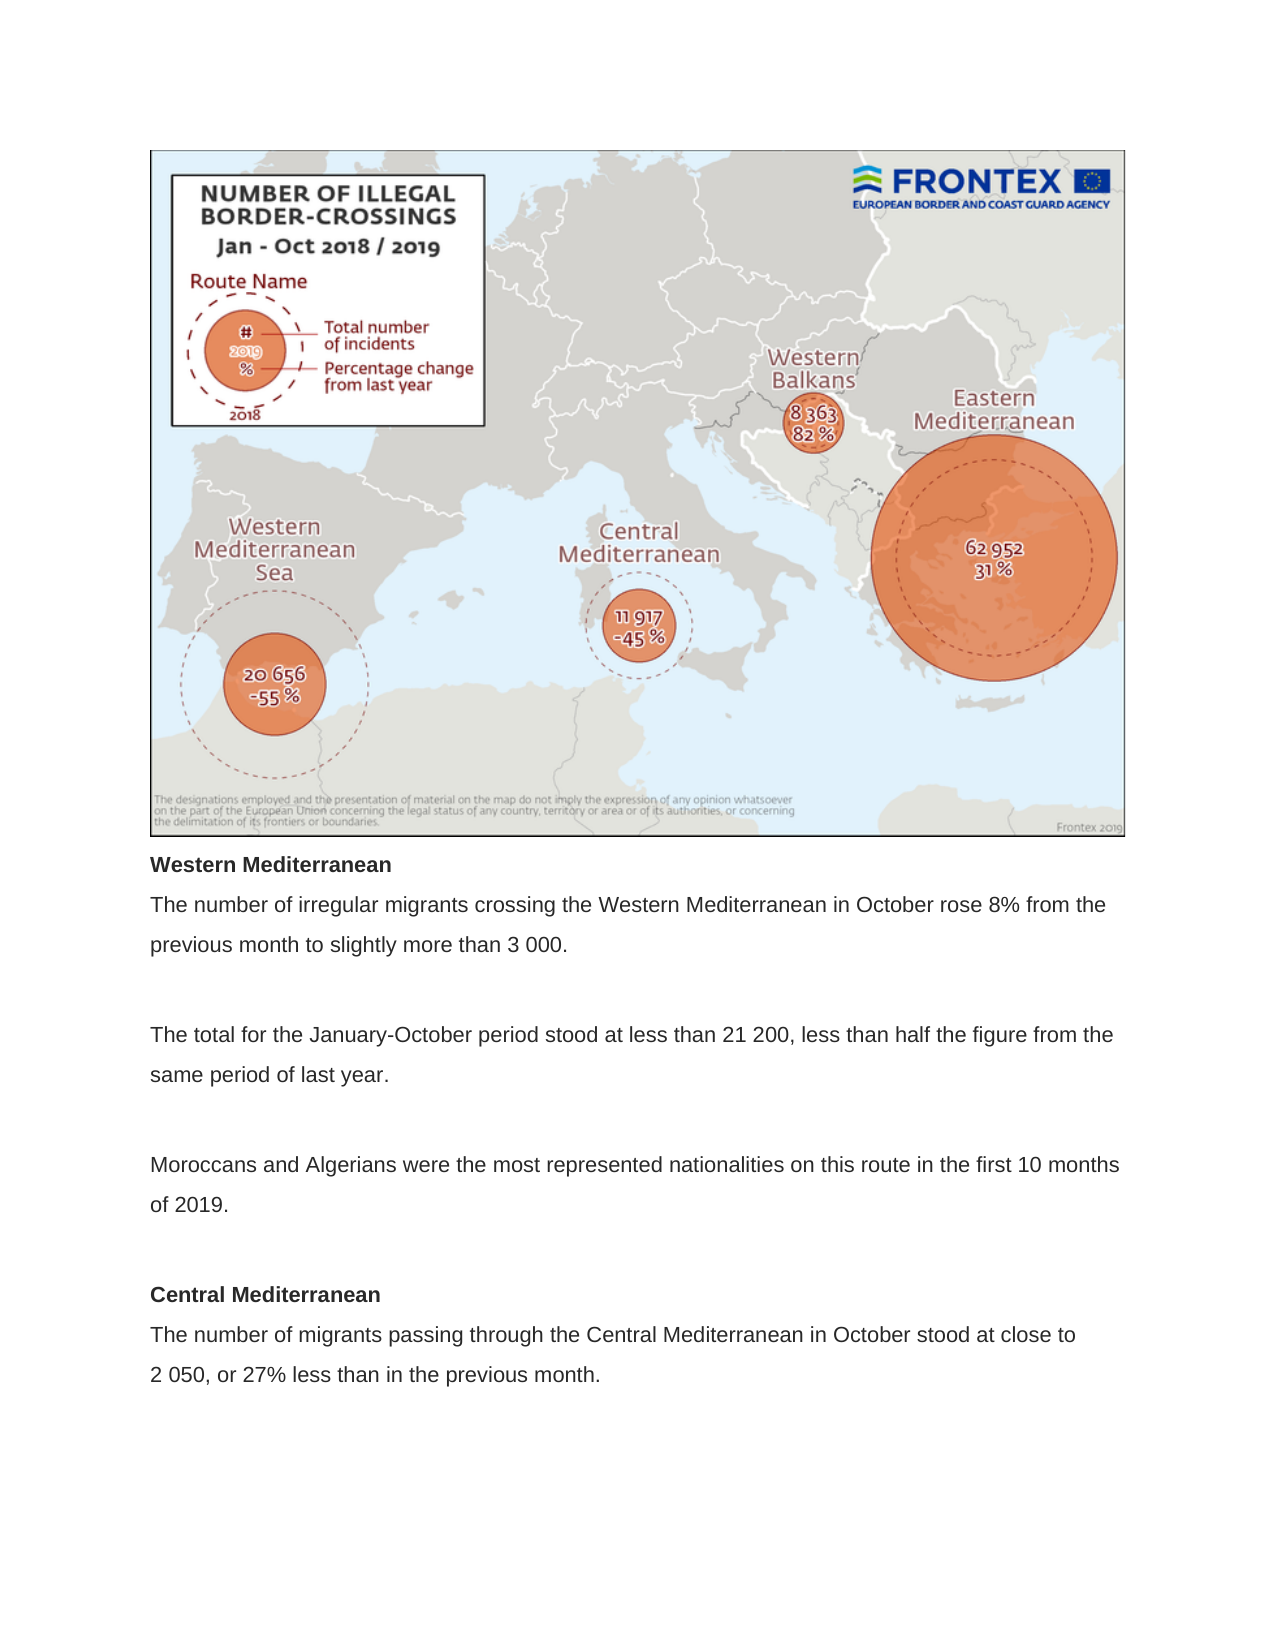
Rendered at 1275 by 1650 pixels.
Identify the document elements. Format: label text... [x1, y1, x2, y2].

text Central Mediterranean The number of migrants passing through the Central Mediterranean in October stood at close to 2 050, or 27% less than in the previous month. [150, 1267, 1125, 1387]
text The total for the January-October period stood at less than 21 200, less than half the figure from the same period of last year. [150, 1007, 1125, 1087]
text Western Mediterranean The number of irregular migrants crossing the Western Mediterranean in October rose 8% from the previous month to slightly more than 3 000. [150, 837, 1125, 957]
text Moroccans and Algerians were the most represented nationalities on this route in the first 10 months of 2019. [150, 1137, 1125, 1217]
picture [150, 150, 1125, 837]
